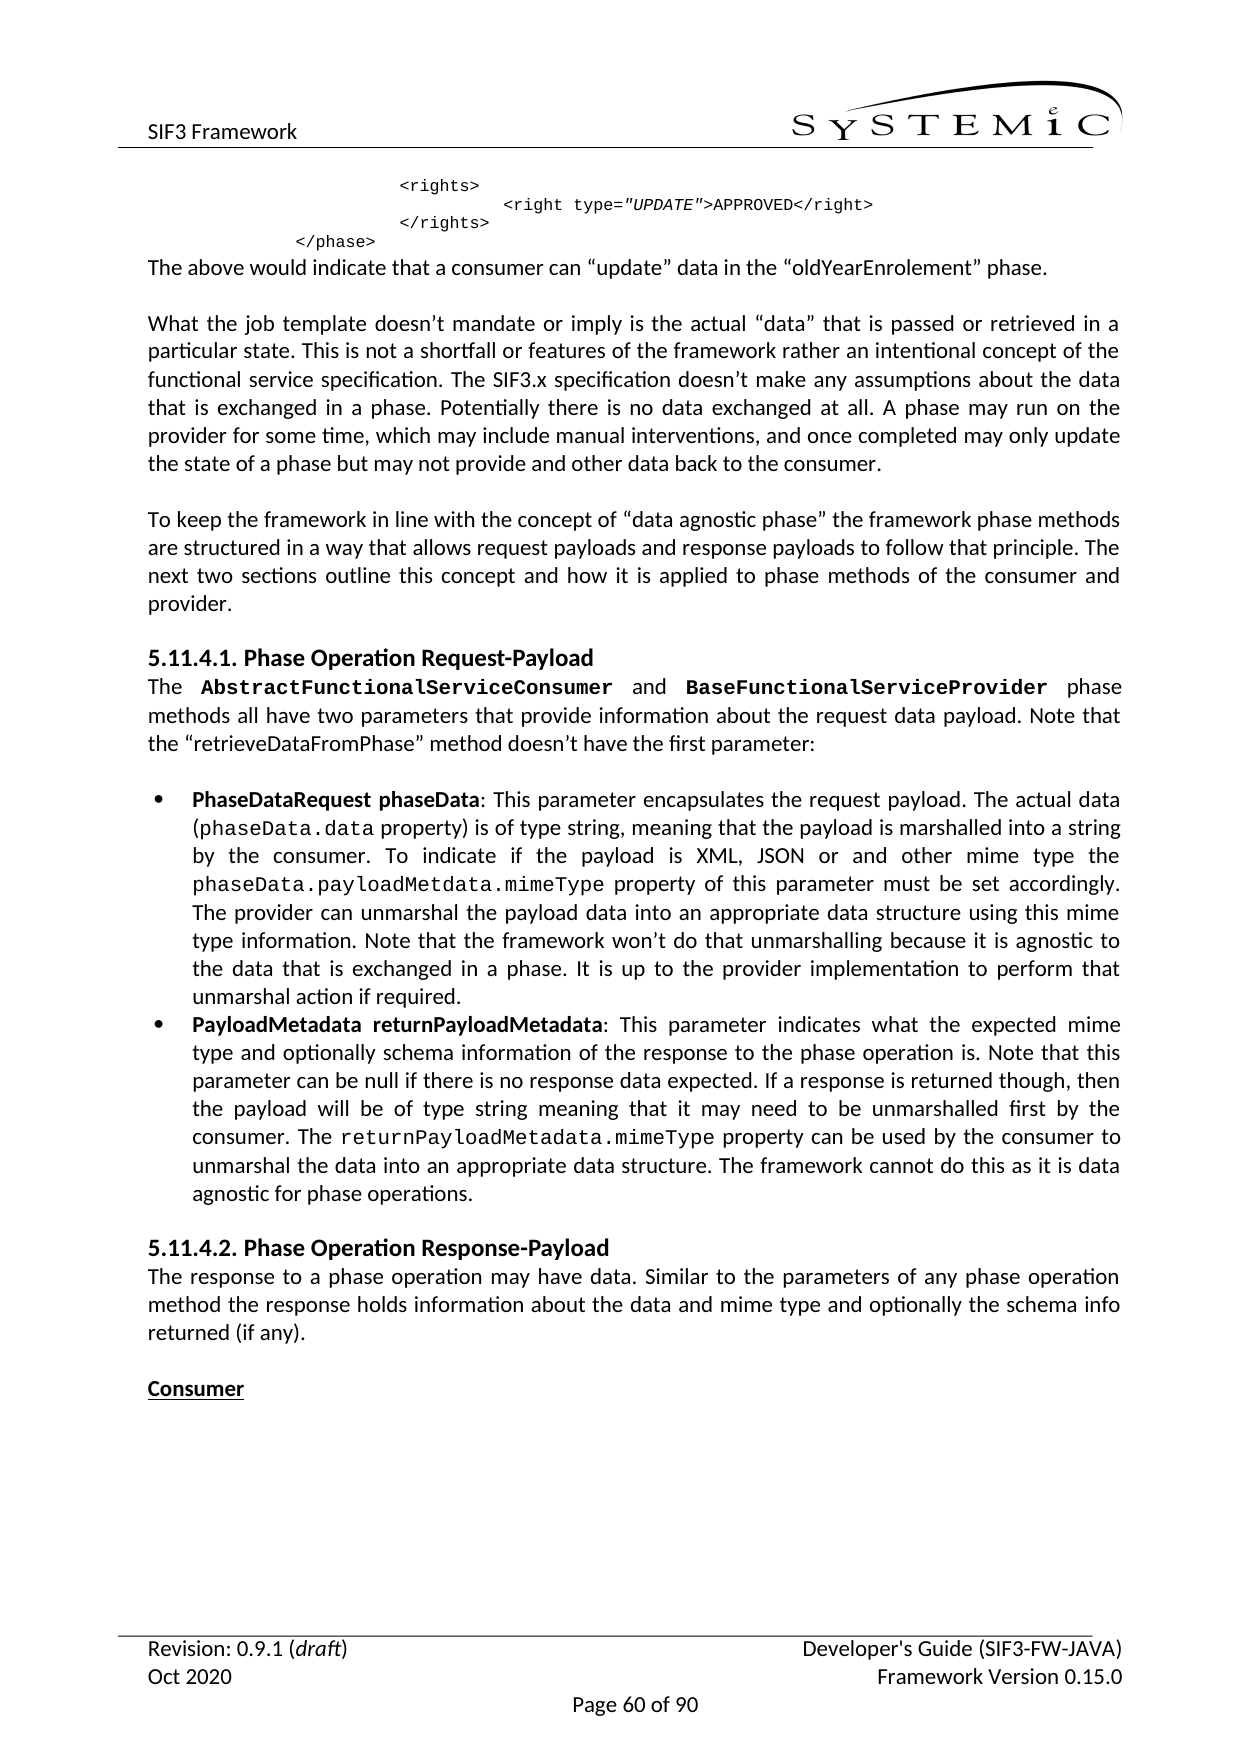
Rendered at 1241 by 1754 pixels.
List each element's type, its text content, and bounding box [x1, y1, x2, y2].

text <right type="UPDATE">APPROVED</right> [207, 196, 1122, 215]
subtitle Phase Operation Response-Payload [148, 1232, 1122, 1262]
subtitle Phase Operation Request-Payload [148, 642, 1122, 672]
text The response to a phase operation may have data. Similar to the parameters of any phase operation method the response holds information about the data and mime type and optionally the schema info returned (if any). [148, 1262, 1122, 1346]
list PayloadMetadata returnPayloadMetadata: This parameter indicates what the expected mime type and optionally schema information of the response to the phase operation is. Note that this parameter can be null if there is no response data expected. If a response is returned though, then the payload will be of type string meaning that it may need to be unmarshalled first by the consumer. The returnPayloadMetadata.mimeType property can be used by the consumer to unmarshal the data into an appropriate data structure. The framework cannot do this as it is data agnostic for phase operations. [154, 1010, 1122, 1207]
text </rights> [207, 215, 1122, 234]
text The above would indicate that a consumer can “update” data in the “oldYearEnrolement” phase. [148, 253, 1122, 281]
text Consumer [148, 1374, 1122, 1402]
text The AbstractFunctionalServiceConsumer and BaseFunctionalServiceProvider phase methods all have two parameters that provide information about the request data payload. Note that the “retrieveDataFromPhase” method doesn’t have the first parameter: [148, 672, 1122, 757]
picture [792, 80, 1123, 140]
text </phase> [207, 234, 1122, 253]
text <rights> [207, 177, 1122, 196]
list PhaseDataRequest phaseData: This parameter encapsulates the request payload. The actual data (phaseData.data property) is of type string, meaning that the payload is marshalled into a string by the consumer. To indicate if the payload is XML, JSON or and other mime type the phaseData.payloadMetdata.mimeType property of this parameter must be set accordingly. The provider can unmarshal the payload data into an appropriate data structure using this mime type information. Note that the framework won’t do that unmarshalling because it is agnostic to the data that is exchanged in a phase. It is up to the provider implementation to perform that unmarshal action if required. [154, 785, 1122, 1010]
